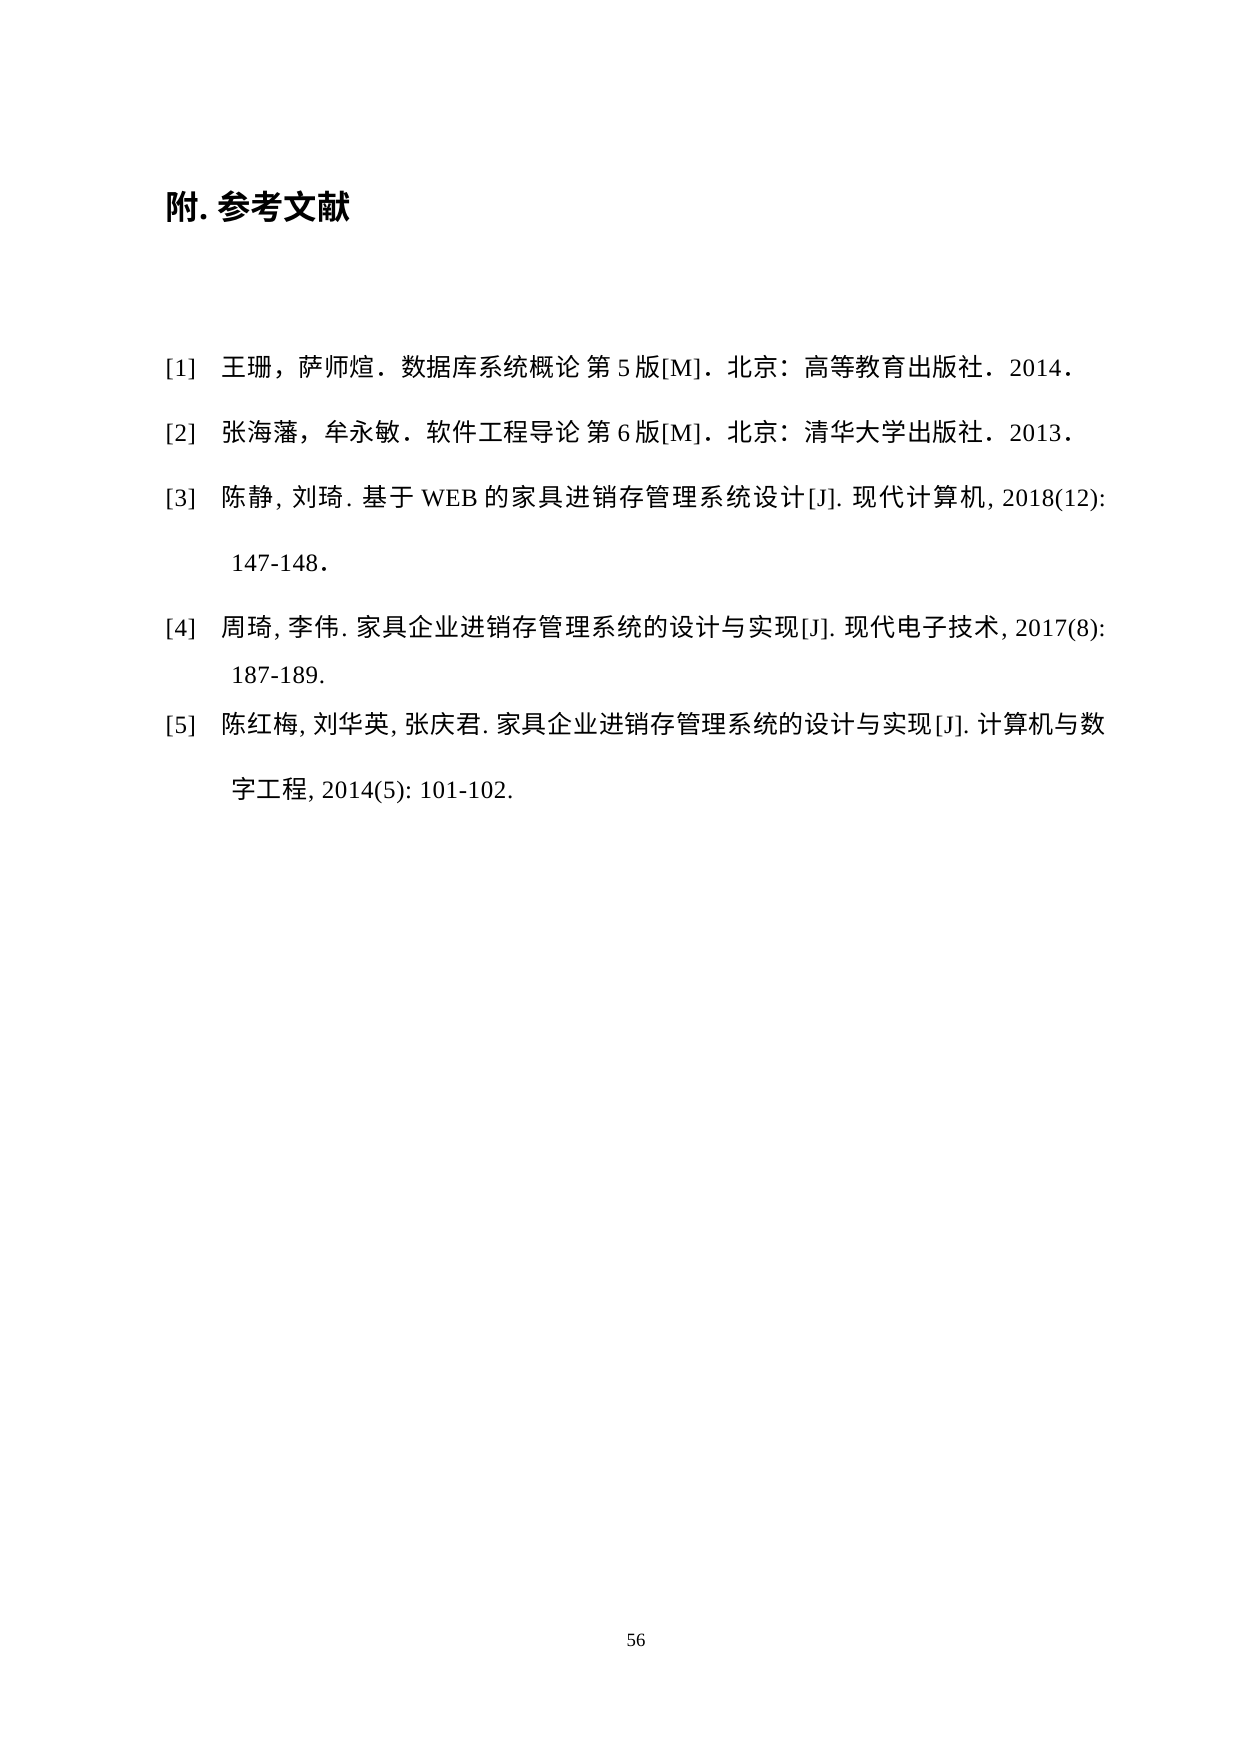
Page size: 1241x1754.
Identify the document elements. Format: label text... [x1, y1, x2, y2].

list 陈红梅, 刘华英, 张庆君. 家具企业进销存管理系统的设计与实现[J]. 计算机与数字工程, 2014(5): 101-102. [165, 691, 1106, 821]
list 周琦, 李伟. 家具企业进销存管理系统的设计与实现[J]. 现代电子技术, 2017(8): 187-189. [165, 593, 1106, 691]
subtitle 附. 参考文献 [165, 173, 1106, 238]
list 张海藩，牟永敏．软件工程导论 第6版[M]．北京：清华大学出版社．2013． [165, 398, 1106, 463]
list 陈静, 刘琦. 基于WEB的家具进销存管理系统设计[J]. 现代计算机, 2018(12): 147-148． [165, 463, 1106, 593]
list 王珊，萨师煊．数据库系统概论 第5版[M]．北京：高等教育出版社．2014． [165, 333, 1106, 398]
